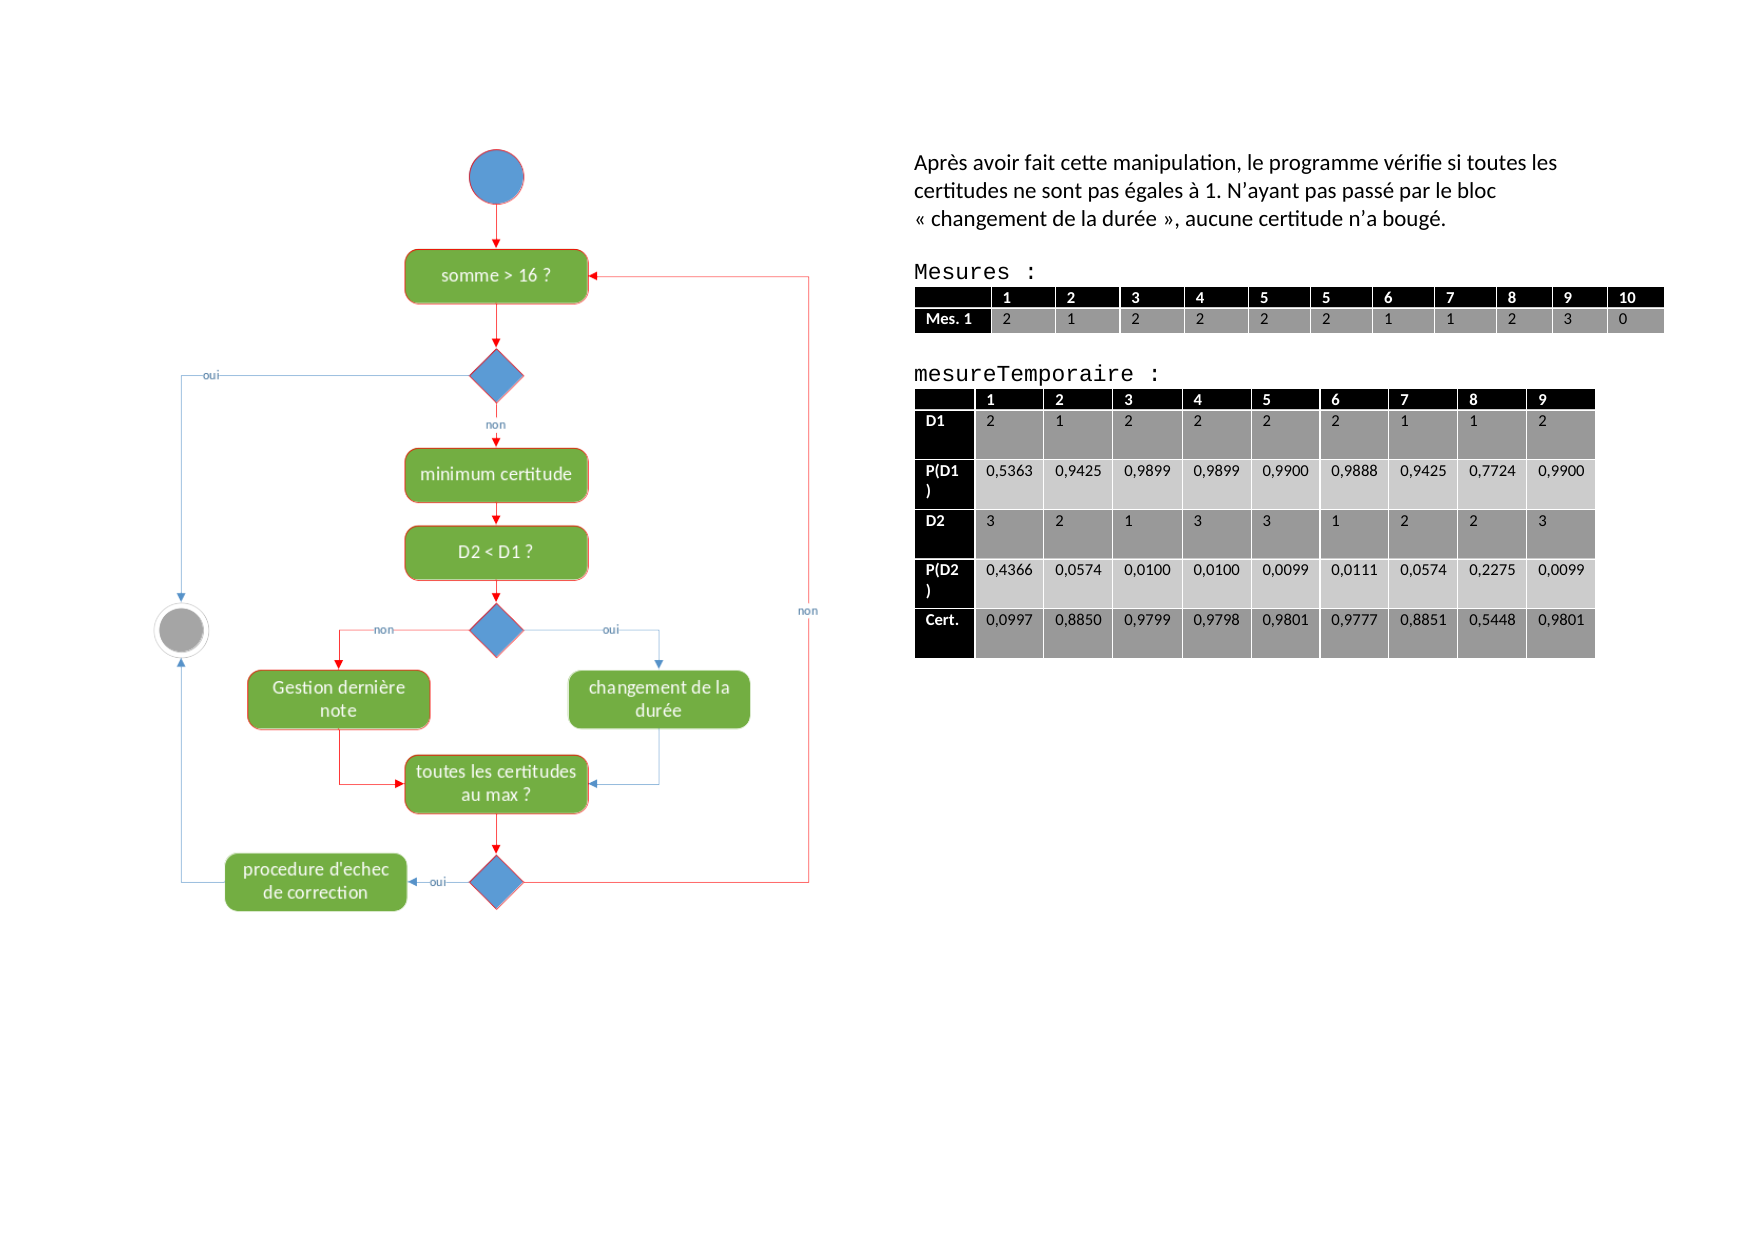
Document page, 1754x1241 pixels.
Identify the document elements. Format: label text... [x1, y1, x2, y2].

table_cell 0,9799 [1113, 609, 1182, 658]
table_header 10 [1608, 287, 1664, 307]
table_header 8 [1497, 287, 1552, 307]
table_cell 3 [1553, 309, 1607, 333]
table_cell 3 [976, 510, 1043, 558]
table_header [915, 287, 991, 307]
table_cell 0,9899 [1113, 460, 1182, 509]
table_cell 0,9900 [1252, 460, 1319, 509]
table_header 2 [1056, 287, 1119, 307]
table_header 9 [1553, 287, 1607, 307]
table_header 1 [992, 287, 1055, 307]
table_cell 0,9777 [1321, 609, 1388, 658]
table_cell 1 [1458, 411, 1526, 459]
table_cell 0,4366 [976, 560, 1043, 608]
table_cell 2 [1113, 411, 1182, 459]
table_header 3 [1121, 287, 1184, 307]
table_header 4 [1183, 389, 1251, 409]
table_cell 2 [1389, 510, 1457, 558]
table_cell 2 [1185, 309, 1248, 333]
table_cell 0 [1608, 309, 1664, 333]
table_header 5 [1311, 287, 1372, 307]
table_cell 1 [1389, 411, 1457, 459]
table_header 4 [1185, 287, 1248, 307]
table_cell 0,0574 [1044, 560, 1112, 608]
table_cell 0,5363 [976, 460, 1043, 509]
table_header 7 [1435, 287, 1496, 307]
table_header 2 [1044, 389, 1112, 409]
table_cell 1 [1321, 510, 1388, 558]
table_cell 1 [1373, 309, 1434, 333]
table_cell 2 [992, 309, 1055, 333]
table_cell 2 [1044, 510, 1112, 558]
table_cell 0,9425 [1044, 460, 1112, 509]
table_cell 3 [1252, 510, 1319, 558]
table_cell 2 [1121, 309, 1184, 333]
table_header [915, 389, 974, 409]
table_cell 3 [1527, 510, 1595, 558]
table_cell 0,0100 [1183, 560, 1251, 608]
table_cell 0,9900 [1527, 460, 1595, 509]
table_cell P(D2) [915, 560, 974, 608]
table_cell 0,0111 [1321, 560, 1388, 608]
table_cell 0,9801 [1252, 609, 1319, 658]
table_header 5 [1252, 389, 1319, 409]
table_cell D1 [915, 411, 974, 459]
text Après avoir fait cette manipulation, le programme vérifie si toutes les certitudes ne sont pas égales à 1. N’ayant pas passé par le bloc « changement de la durée », aucune certitude n’a bougé. [914, 148, 1606, 232]
table_header 6 [1373, 287, 1434, 307]
table_cell 3 [1183, 510, 1251, 558]
table_header 1 [976, 389, 1043, 409]
table_cell P(D1) [915, 460, 974, 509]
table_cell 0,7724 [1458, 460, 1526, 509]
table_header 6 [1321, 389, 1388, 409]
table_cell 0,0574 [1389, 560, 1457, 608]
text mesureTemporaire : [914, 362, 1606, 388]
table_header 8 [1458, 389, 1526, 409]
table_cell 0,0099 [1252, 560, 1319, 608]
table_cell D2 [915, 510, 974, 558]
table_cell 2 [1321, 411, 1388, 459]
table_cell 0,5448 [1458, 609, 1526, 658]
table_cell Cert. [915, 609, 974, 658]
table_cell 0,0099 [1527, 560, 1595, 608]
table_cell 0,9899 [1183, 460, 1251, 509]
table_cell Mes. 1 [915, 309, 991, 333]
table_cell 2 [1527, 411, 1595, 459]
table_cell 0,0997 [976, 609, 1043, 658]
table_cell 0,8850 [1044, 609, 1112, 658]
table_cell 2 [1458, 510, 1526, 558]
table_cell 2 [1183, 411, 1251, 459]
text Mesures : [914, 260, 1606, 286]
table_cell 2 [1252, 411, 1319, 459]
table_cell 0,8851 [1389, 609, 1457, 658]
table_cell 0,0100 [1113, 560, 1182, 608]
table_cell 0,9798 [1183, 609, 1251, 658]
table_cell 1 [1044, 411, 1112, 459]
table_cell 0,2275 [1458, 560, 1526, 608]
table_cell 0,9801 [1527, 609, 1595, 658]
table_cell 1 [1056, 309, 1119, 333]
table_cell 2 [1311, 309, 1372, 333]
table_header 5 [1249, 287, 1310, 307]
table_header 7 [1389, 389, 1457, 409]
table_cell 2 [1497, 309, 1552, 333]
table_header 9 [1527, 389, 1595, 409]
table_cell 0,9425 [1389, 460, 1457, 509]
table_cell 0,9888 [1321, 460, 1388, 509]
table_header 3 [1113, 389, 1182, 409]
table_cell 1 [1435, 309, 1496, 333]
table_cell 2 [976, 411, 1043, 459]
table_cell 2 [1249, 309, 1310, 333]
table_cell 1 [1113, 510, 1182, 558]
